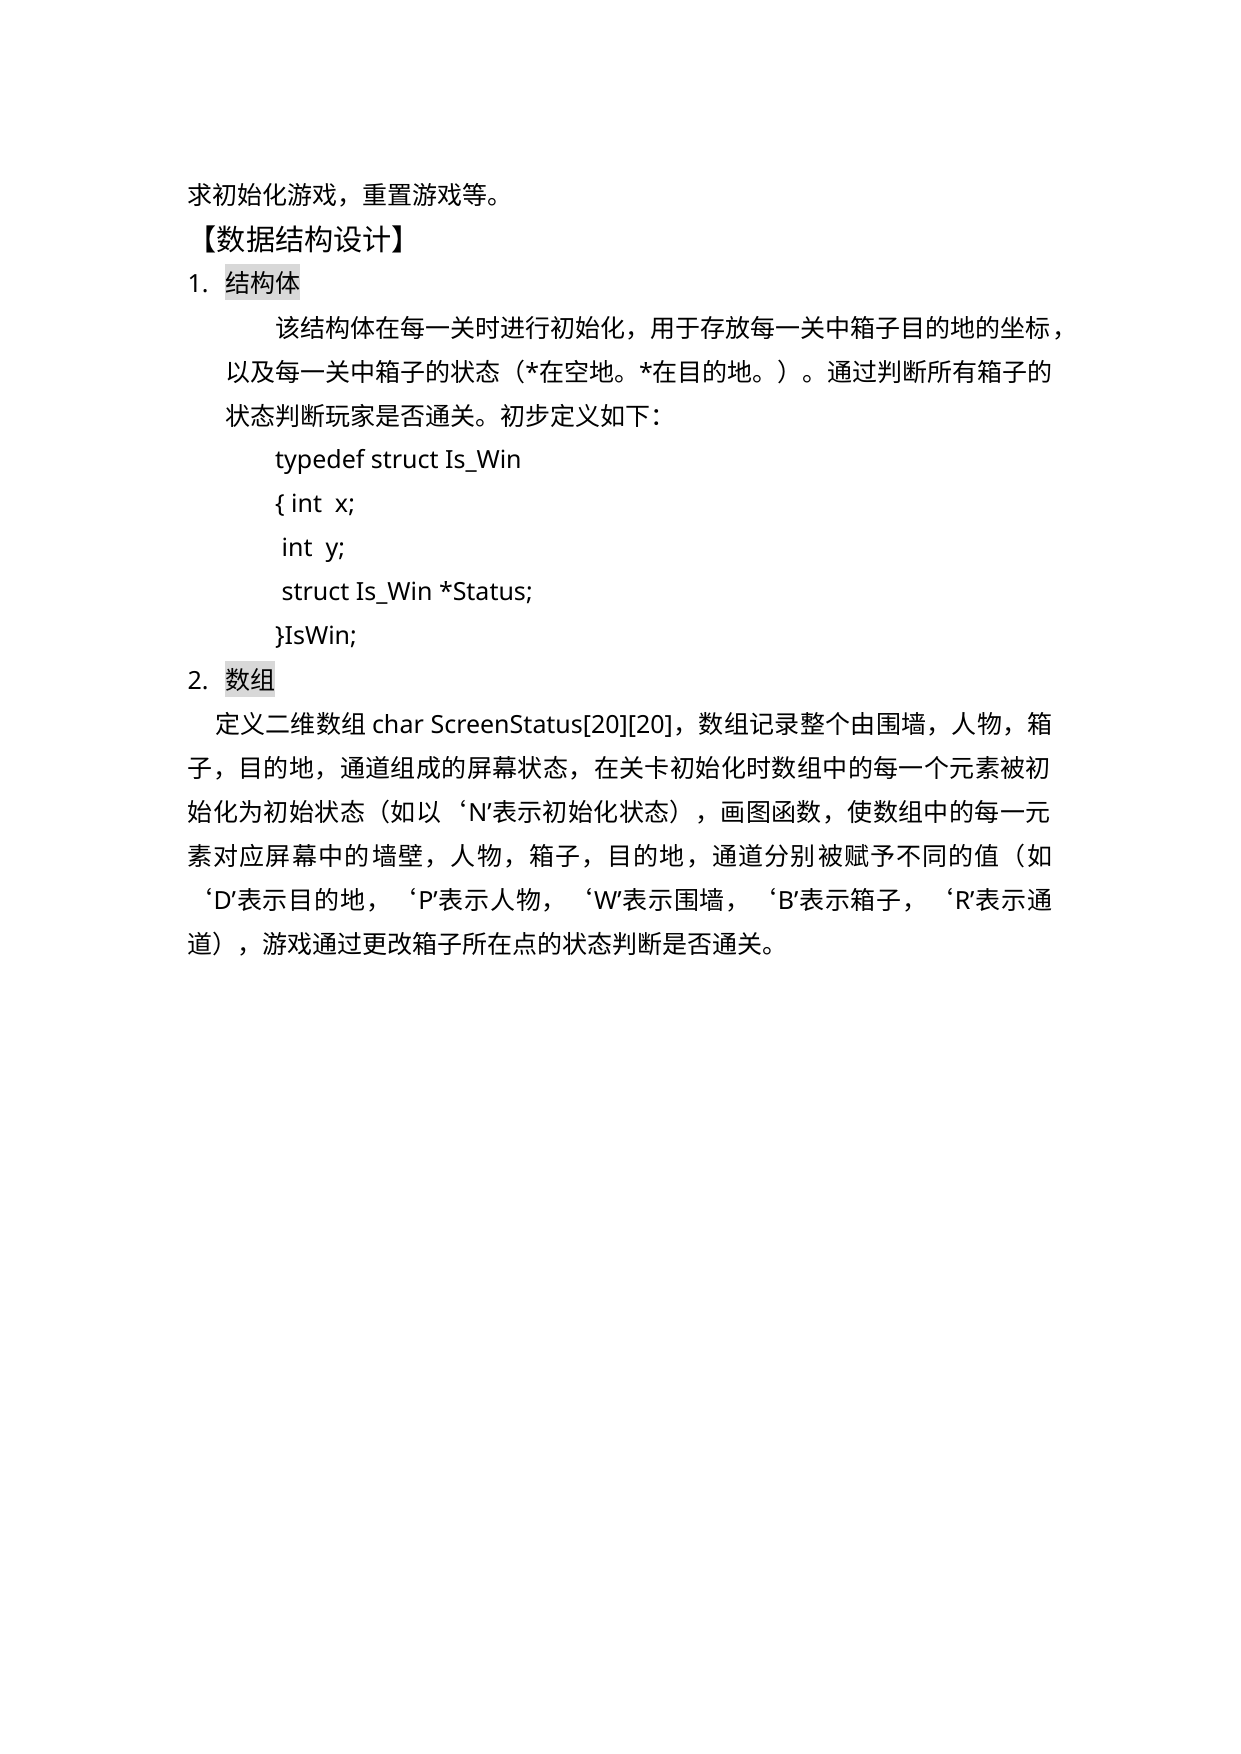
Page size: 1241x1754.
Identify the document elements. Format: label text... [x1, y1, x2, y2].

text 定义二维数组char ScreenStatus[20][20]，数组记录整个由围墙，人物，箱子，目的地，通道组成的屏幕状态，在关卡初始化时数组中的每一个元素被初始化为初始状态（如以‘N’表示初始化状态），画图函数，使数组中的每一元素对应屏幕中的墙壁，人物，箱子，目的地，通道分别被赋予不同的值（如‘D’表示目的地，‘P’表示人物，‘W’表示围墙，‘B’表示箱子，‘R’表示通道），游戏通过更改箱子所在点的状态判断是否通关。 [187, 701, 1053, 965]
list int y; [225, 524, 1053, 568]
list 数组 [187, 657, 1053, 701]
list struct Is_Win *Status; [225, 568, 1053, 613]
text 该模块控制游戏，通过结合包括初始化模块，移动模块，画图模块并调用每个模块的相关函数实现整个游戏控制，同时判断游戏是否通关，根据玩家需求初始化游戏，重置游戏等。 [187, 172, 1053, 216]
list 该结构体在每一关时进行初始化，用于存放每一关中箱子目的地的坐标，以及每一关中箱子的状态（*在空地。*在目的地。）。通过判断所有箱子的状态判断玩家是否通关。初步定义如下： [225, 304, 1053, 436]
list 结构体 [187, 260, 1053, 304]
text 【数据结构设计】 [187, 216, 1053, 260]
list }IsWin; [225, 613, 1053, 657]
list typedef struct Is_Win [225, 436, 1053, 480]
list { int x; [225, 480, 1053, 524]
